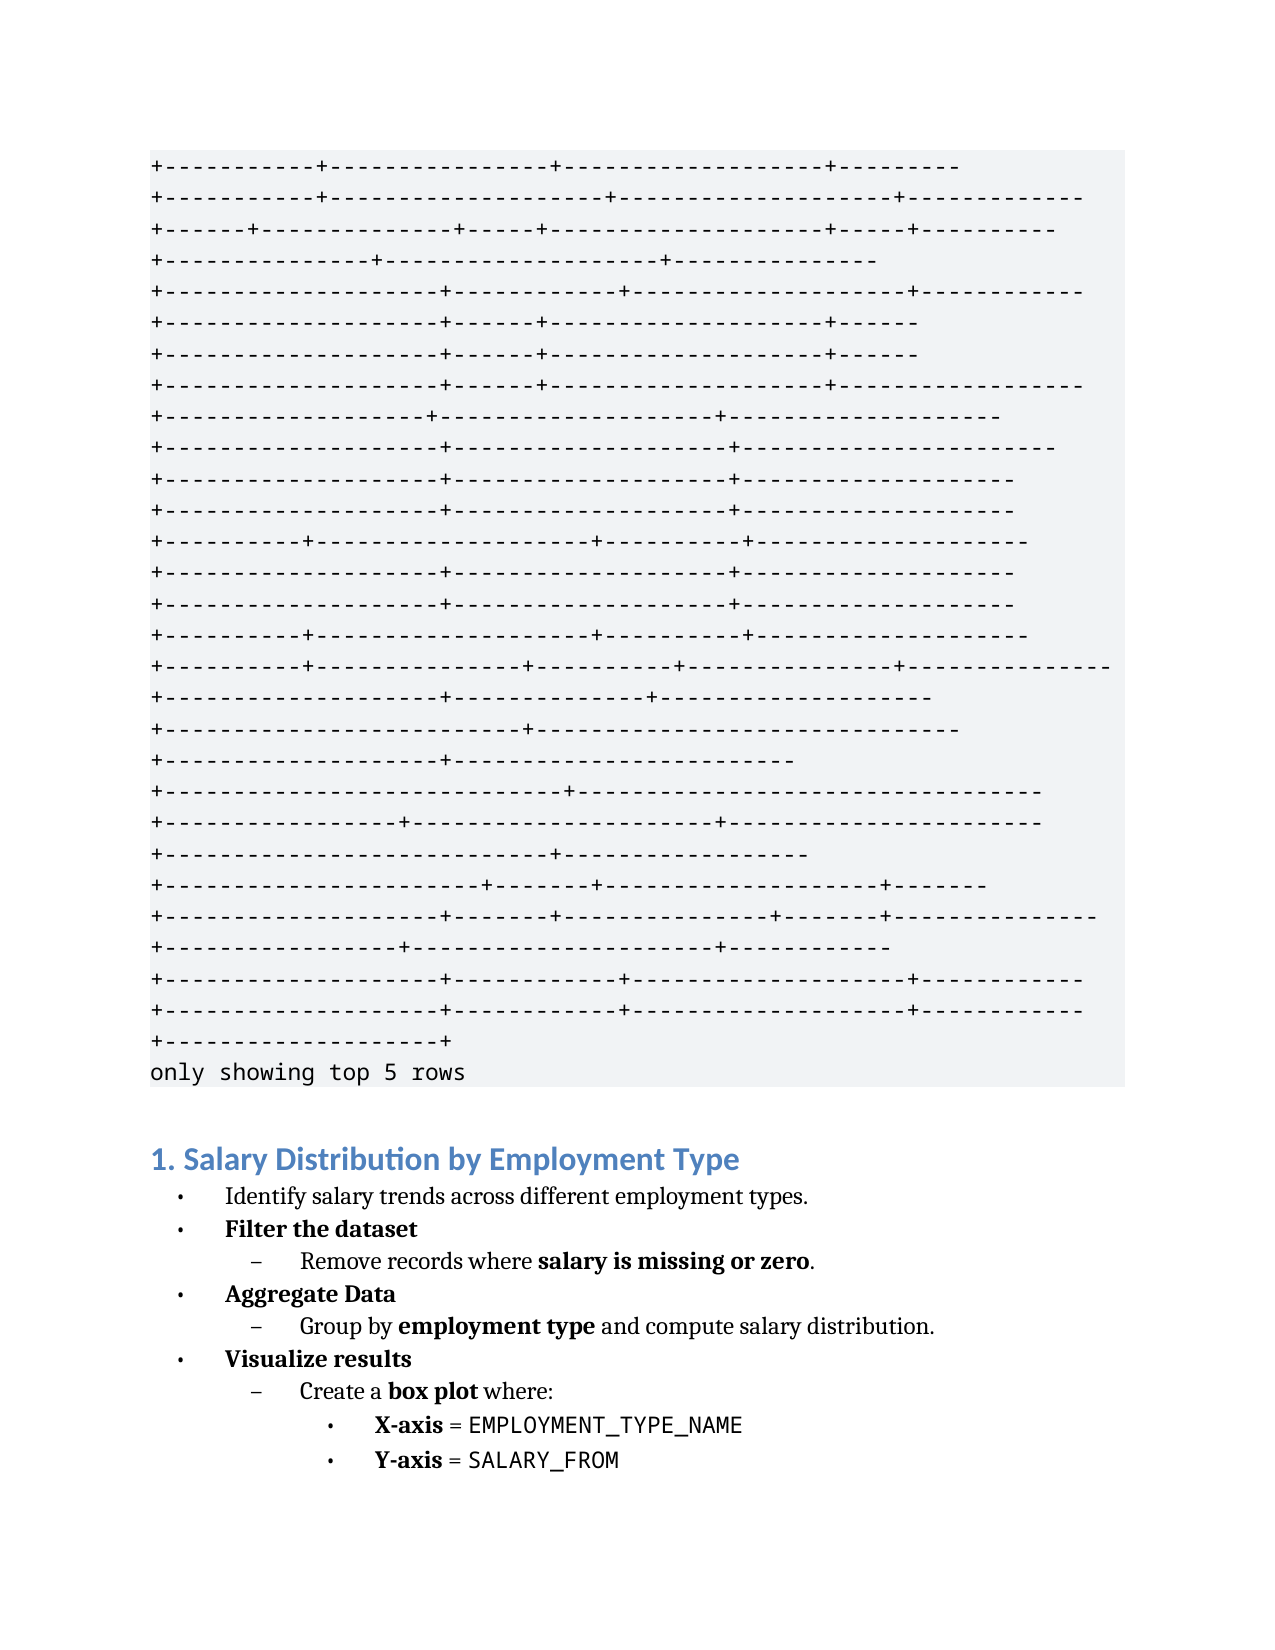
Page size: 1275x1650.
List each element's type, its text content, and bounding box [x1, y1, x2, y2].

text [150, 150, 1125, 1087]
list Y-axis = SALARY_FROM [325, 1444, 1125, 1476]
list Aggregate Data [175, 1279, 1125, 1308]
list Visualize results [175, 1344, 1125, 1373]
list Filter the dataset [175, 1214, 1125, 1243]
list Identify salary trends across different employment types. [175, 1182, 1125, 1211]
list Create a box plot where: [250, 1377, 1125, 1406]
list Remove records where salary is missing or zero. [250, 1247, 1125, 1276]
list X-axis = EMPLOYMENT_TYPE_NAME [325, 1409, 1125, 1441]
list Group by employment type and compute salary distribution. [250, 1312, 1125, 1341]
subtitle 1. Salary Distribution by Employment Type [150, 1137, 1125, 1178]
